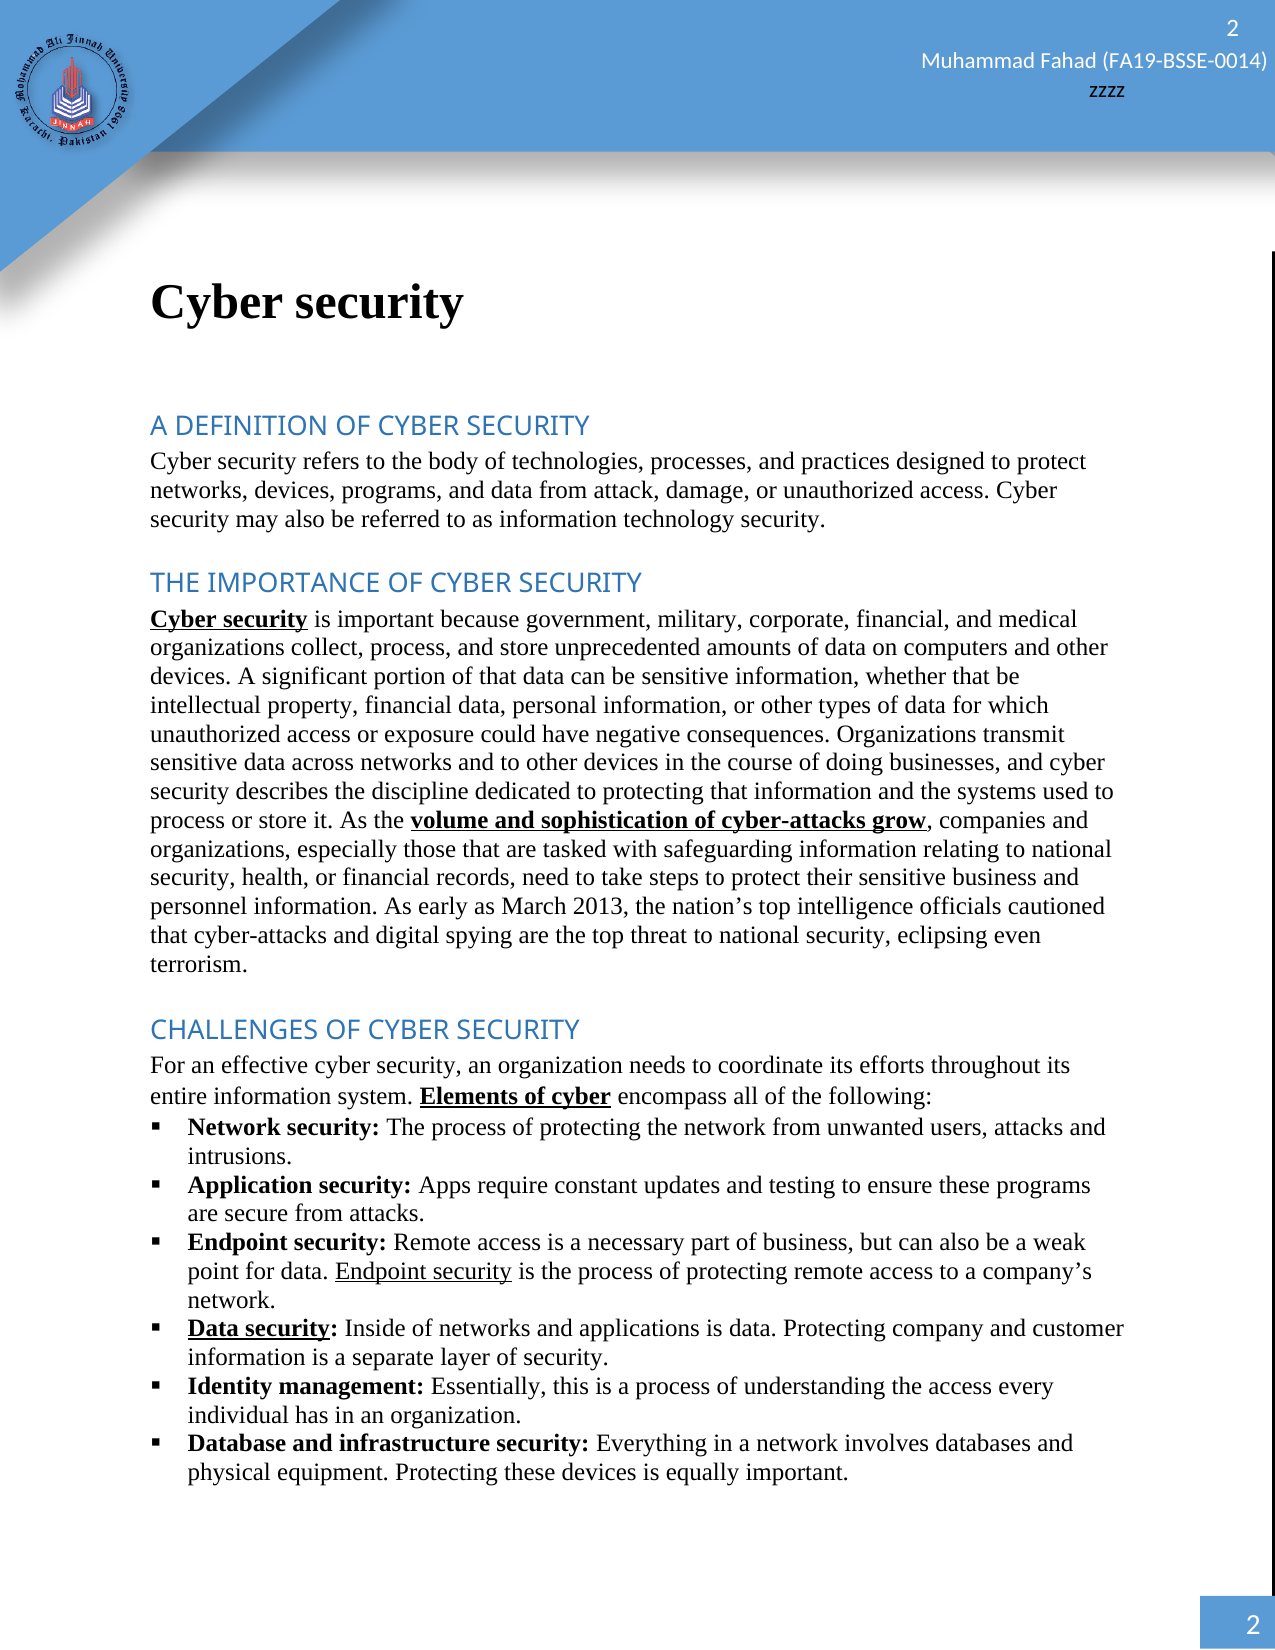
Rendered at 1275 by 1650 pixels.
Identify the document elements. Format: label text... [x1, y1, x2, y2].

subtitle For an effective cyber security, an organization needs to coordinate its efforts throughout its entire information system. Elements of cyber encompass all of the following: [150, 1050, 1125, 1110]
list Endpoint security: Remote access is a necessary part of business, but can also be a weak point for data. Endpoint security is the process of protecting remote access to a company’s network. [150, 1227, 1125, 1313]
subtitle A DEFINITION OF CYBER SECURITY [150, 407, 1125, 443]
picture [15, 34, 129, 146]
list Identity management: Essentially, this is a process of understanding the access every individual has in an organization. [150, 1371, 1125, 1428]
list Data security: Inside of networks and applications is data. Protecting company and customer information is a separate layer of security. [150, 1313, 1125, 1371]
text Cyber security is important because government, military, corporate, financial, and medical organizations collect, process, and store unprecedented amounts of data on computers and other devices. A significant portion of that data can be sensitive information, whether that be intellectual property, financial data, personal information, or other types of data for which unauthorized access or exposure could have negative consequences. Organizations transmit sensitive data across networks and to other devices in the course of doing businesses, and cyber security describes the discipline dedicated to protecting that information and the systems used to process or store it. As the volume and sophistication of cyber-attacks grow, companies and organizations, especially those that are tasked with safeguarding information relating to national security, health, or financial records, need to take steps to protect their sensitive business and personnel information. As early as March 2013, the nation’s top intelligence officials cautioned that cyber-attacks and digital spying are the top threat to national security, eclipsing even terrorism. [150, 604, 1125, 977]
list Network security: The process of protecting the network from unwanted users, attacks and intrusions. [150, 1112, 1125, 1170]
subtitle CHALLENGES OF CYBER SECURITY [150, 1010, 1125, 1047]
list Application security: Apps require constant updates and testing to ensure these programs are secure from attacks. [150, 1170, 1125, 1227]
list Database and infrastructure security: Everything in a network involves databases and physical equipment. Protecting these devices is equally important. [150, 1428, 1125, 1486]
picture [1043, 152, 1275, 162]
subtitle Cyber security [150, 272, 1125, 330]
text Cyber security refers to the body of technologies, processes, and practices designed to protect networks, devices, programs, and data from attack, damage, or unauthorized access. Cyber security may also be referred to as information technology security. [150, 446, 1125, 533]
subtitle THE IMPORTANCE OF CYBER SECURITY [150, 564, 1125, 601]
